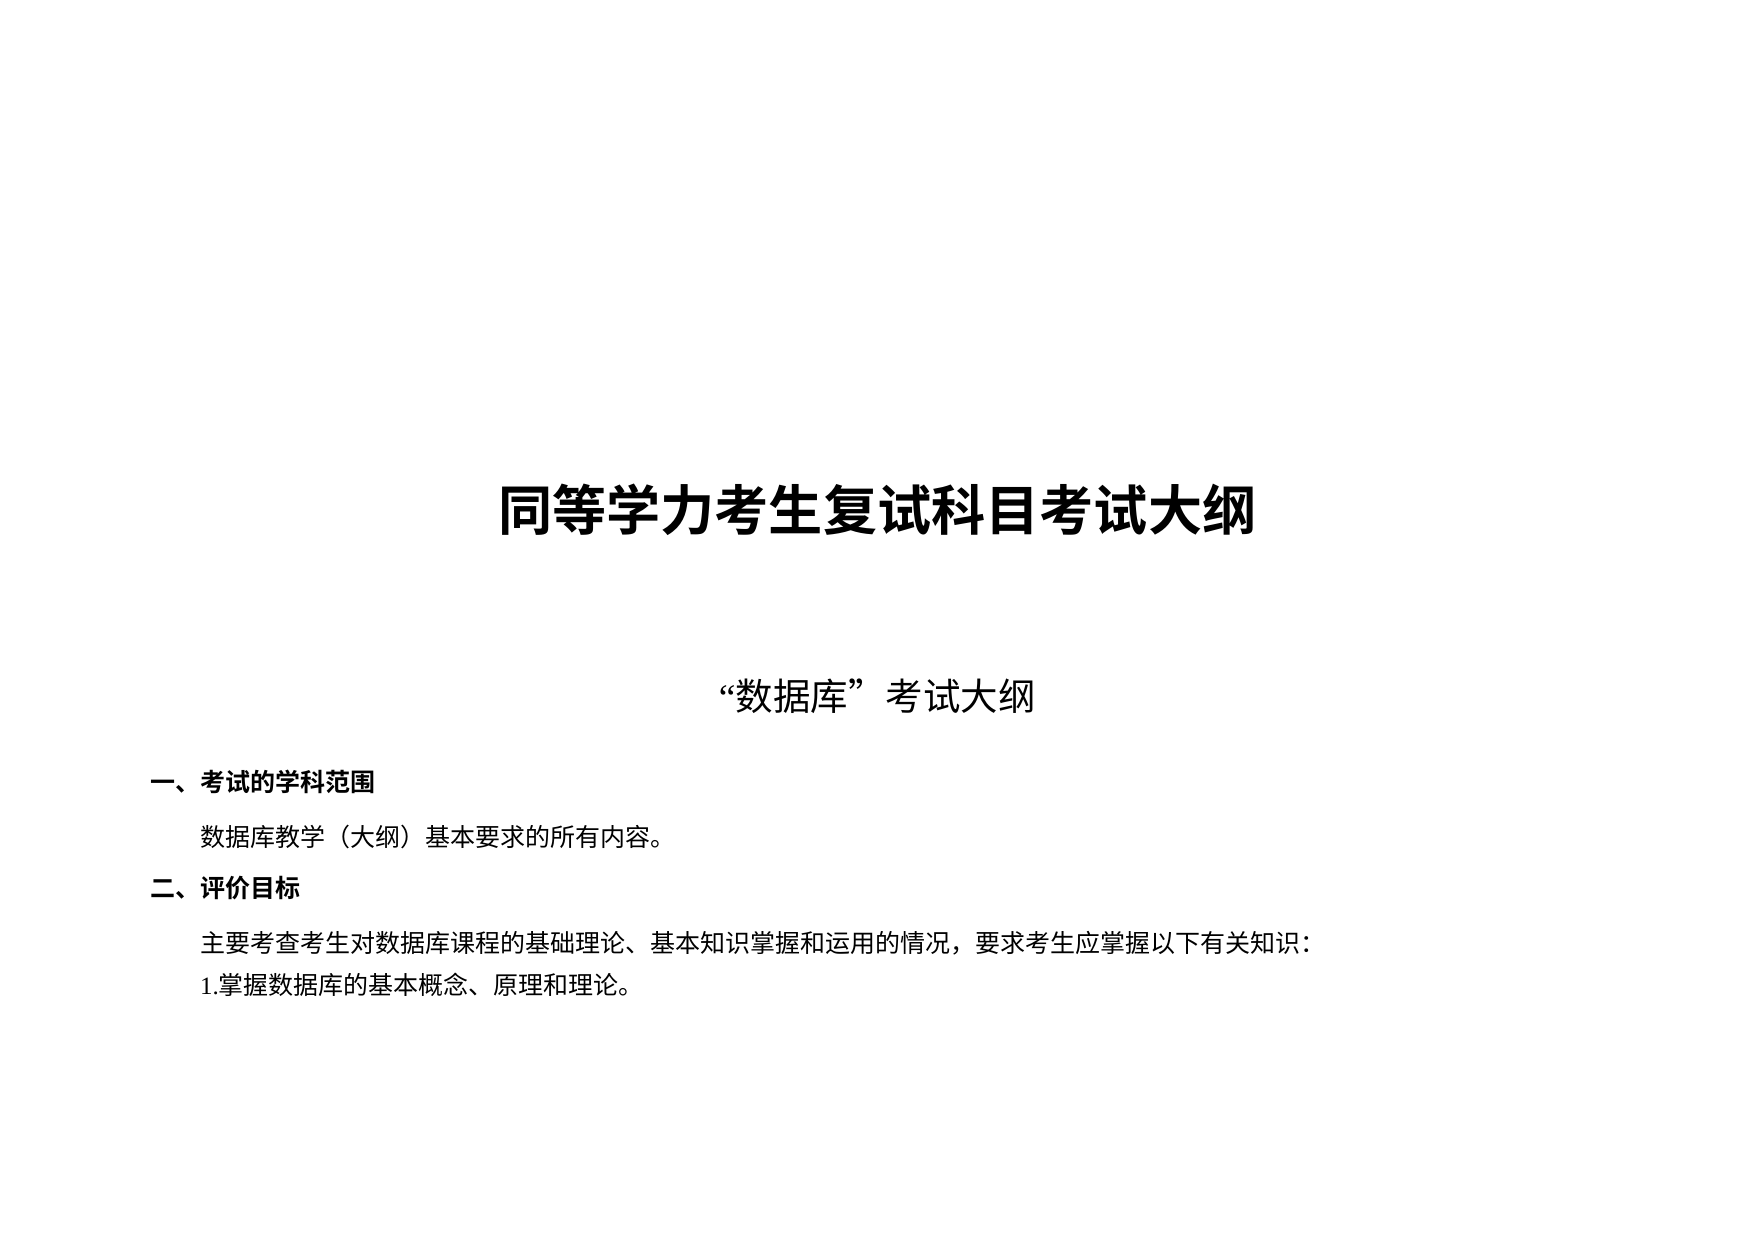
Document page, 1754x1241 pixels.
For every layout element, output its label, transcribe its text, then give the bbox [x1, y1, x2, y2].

text 二、评价目标 [150, 854, 1604, 919]
text “数据库”考试大纲 [150, 667, 1604, 721]
text 一、考试的学科范围 [150, 748, 1604, 813]
text 同等学力考生复试科目考试大纲 [150, 458, 1604, 555]
text 数据库教学（大纲）基本要求的所有内容。 [150, 813, 1604, 854]
text 主要考查考生对数据库课程的基础理论、基本知识掌握和运用的情况，要求考生应掌握以下有关知识： [150, 919, 1604, 961]
text 1.掌握数据库的基本概念、原理和理论。 [150, 961, 1604, 1003]
